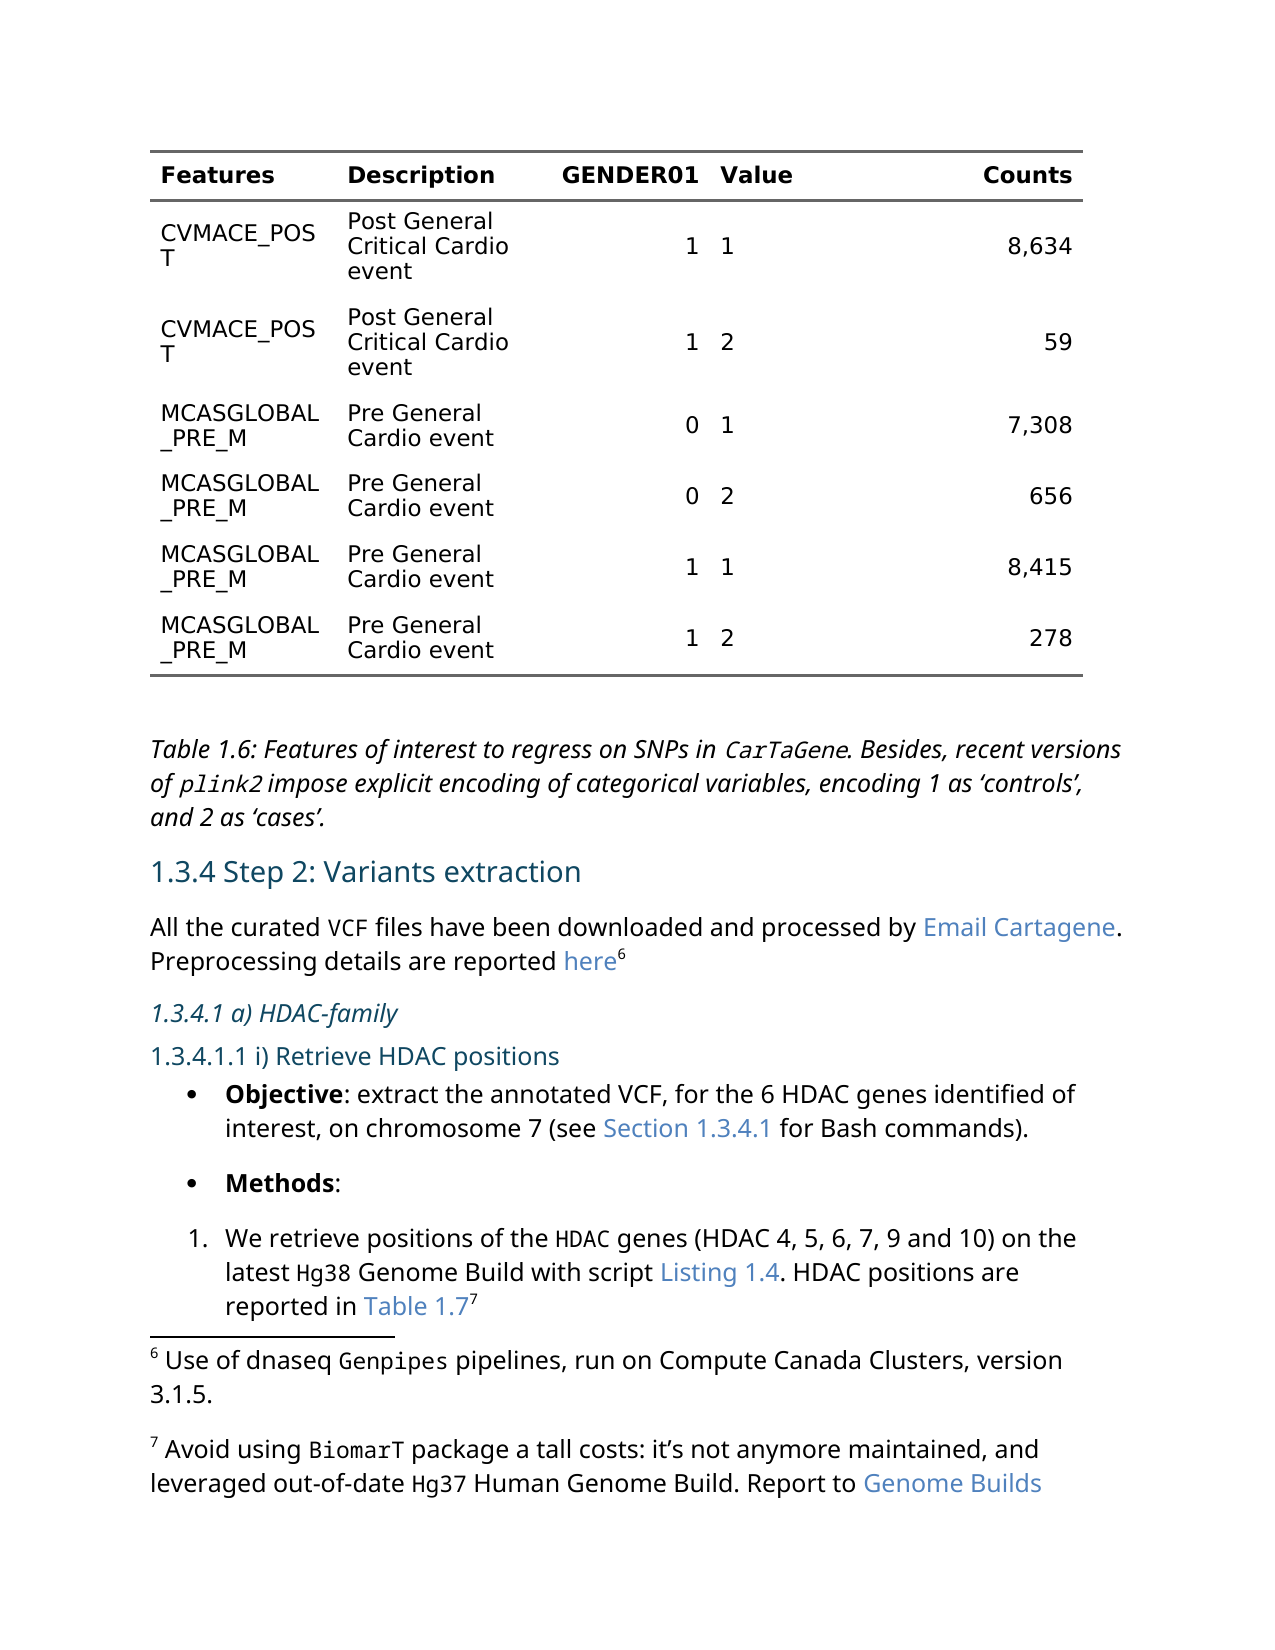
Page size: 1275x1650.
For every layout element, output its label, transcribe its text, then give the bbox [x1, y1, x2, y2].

list We retrieve positions of the HDAC genes (HDAC 4, 5, 6, 7, 9 and 10) on the latest Hg38 Genome Build with script Listing 1.4. HDAC positions are reported in Table 1.7 [187, 1221, 1125, 1323]
subtitle 1.3.4 Step 2: Variants extraction [150, 851, 1125, 891]
subtitle 1.3.4.1 a) HDAC-family [150, 996, 1125, 1030]
table_header [139, 150, 1094, 711]
text Table 1.6: Features of interest to regress on SNPs in CarTaGene. Besides, recent versions of plink2 impose explicit encoding of categorical variables, encoding 1 as ‘controls’, and 2 as ‘cases’. [150, 732, 1125, 834]
subtitle 1.3.4.1.1 i) Retrieve HDAC positions [150, 1038, 1125, 1073]
text All the curated VCF files have been downloaded and processed by Email Cartagene. Preprocessing details are reported here [150, 909, 1125, 977]
list Objective: extract the annotated VCF, for the 6 HDAC genes identified of interest, on chromosome 7 (see Section 1.3.4.1 for Bash commands). [187, 1077, 1125, 1145]
list Methods: [187, 1166, 1125, 1200]
